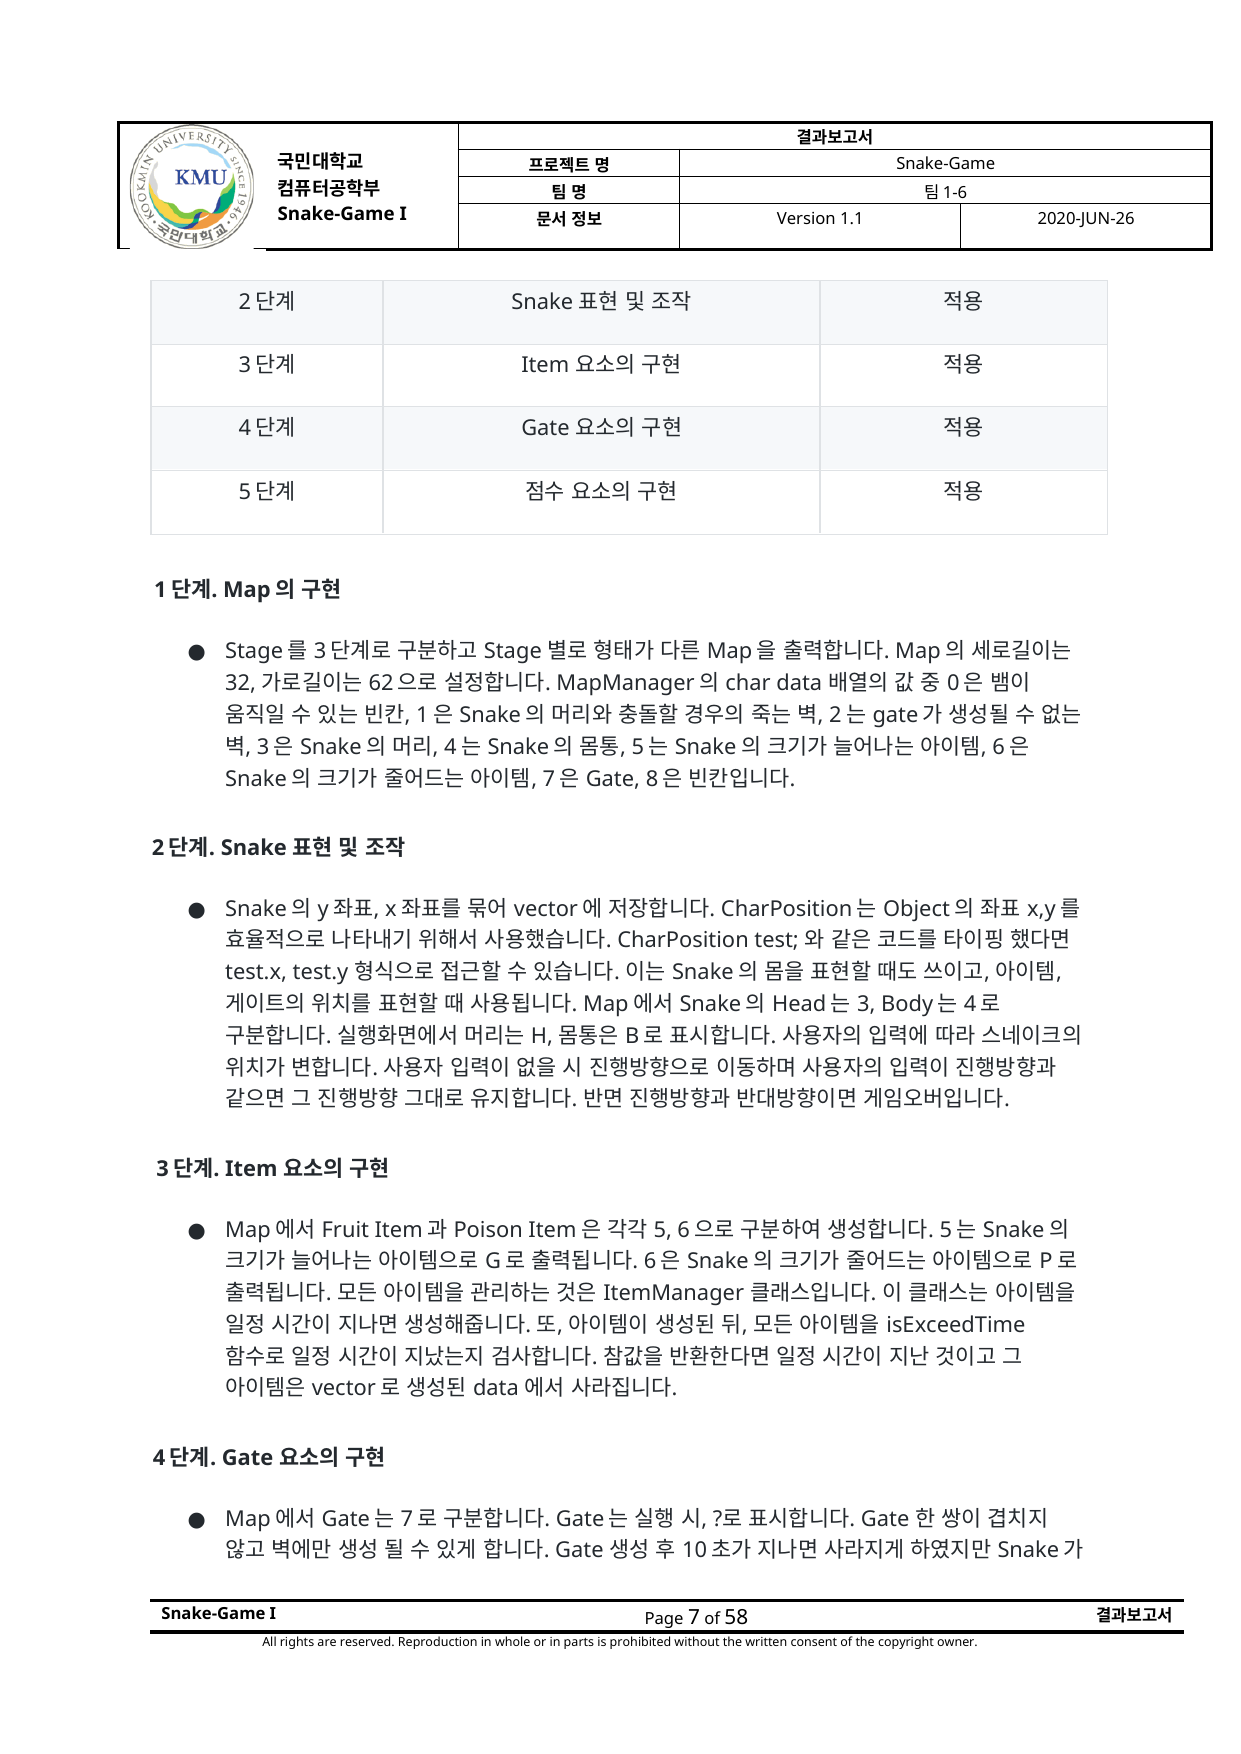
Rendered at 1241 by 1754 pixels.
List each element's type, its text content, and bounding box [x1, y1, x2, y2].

subtitle 2단계. Snake 표현 및 조작 [152, 830, 1090, 862]
table_cell 2단계 [152, 281, 382, 344]
list Stage를 3단계로 구분하고 Stage 별로 형태가 다른 Map을 출력합니다. Map의 세로길이는 32, 가로길이는 62으로 설정합니다. MapManager의 char data 배열의 값 중 0은 뱀이 움직일 수 있는 빈칸, 1은 Snake의 머리와 충돌할 경우의 죽는 벽, 2는 gate가 생성될 수 없는 벽, 3은 Snake의 머리, 4는 Snake의 몸통, 5는 Snake의 크기가 늘어나는 아이템, 6은 Snake의 크기가 줄어드는 아이템, 7은 Gate, 8은 빈칸입니다. [187, 633, 1090, 792]
picture [129, 124, 254, 249]
table_cell 3단계 [152, 345, 382, 406]
table_cell 5단계 [152, 471, 382, 533]
list Map에서 Fruit Item과 Poison Item은 각각 5, 6으로 구분하여 생성합니다. 5는 Snake의 크기가 늘어나는 아이템으로 G로 출력됩니다. 6은 Snake의 크기가 줄어드는 아이템으로 P로 출력됩니다. 모든 아이템을 관리하는 것은 ItemManager 클래스입니다. 이 클래스는 아이템을 일정 시간이 지나면 생성해줍니다. 또, 아이템이 생성된 뒤, 모든 아이템을 isExceedTime 함수로 일정 시간이 지났는지 검사합니다. 참값을 반환한다면 일정 시간이 지난 것이고 그 아이템은 vector로 생성된 data 에서 사라집니다. [187, 1212, 1090, 1402]
table_cell 적용 [821, 407, 1107, 469]
subtitle 1단계. Map의 구현 [154, 572, 1090, 604]
table_cell 점수 요소의 구현 [384, 471, 819, 533]
table_cell 적용 [821, 345, 1107, 406]
subtitle 4단계. Gate 요소의 구현 [153, 1440, 1090, 1471]
subtitle 3단계. Item 요소의 구현 [156, 1151, 1090, 1182]
table_cell Item 요소의 구현 [384, 345, 819, 406]
list Snake의 y좌표, x좌표를 묶어 vector에 저장합니다. CharPosition는 Object의 좌표 x,y를 효율적으로 나타내기 위해서 사용했습니다. CharPosition test; 와 같은 코드를 타이핑 했다면 test.x, test.y 형식으로 접근할 수 있습니다. 이는 Snake의 몸을 표현할 때도 쓰이고, 아이템, 게이트의 위치를 표현할 때 사용됩니다. Map에서 Snake의 Head는 3, Body는 4로 구분합니다. 실행화면에서 머리는 H, 몸통은 B로 표시합니다. 사용자의 입력에 따라 스네이크의 위치가 변합니다. 사용자 입력이 없을 시 진행방향으로 이동하며 사용자의 입력이 진행방향과 같으면 그 진행방향 그대로 유지합니다. 반면 진행방향과 반대방향이면 게임오버입니다. [187, 891, 1090, 1113]
table_cell 4단계 [152, 407, 382, 469]
table_cell 적용 [821, 471, 1107, 533]
table_cell 적용 [821, 281, 1107, 344]
table_cell Snake 표현 및 조작 [384, 281, 819, 344]
table_cell Gate 요소의 구현 [384, 407, 819, 469]
